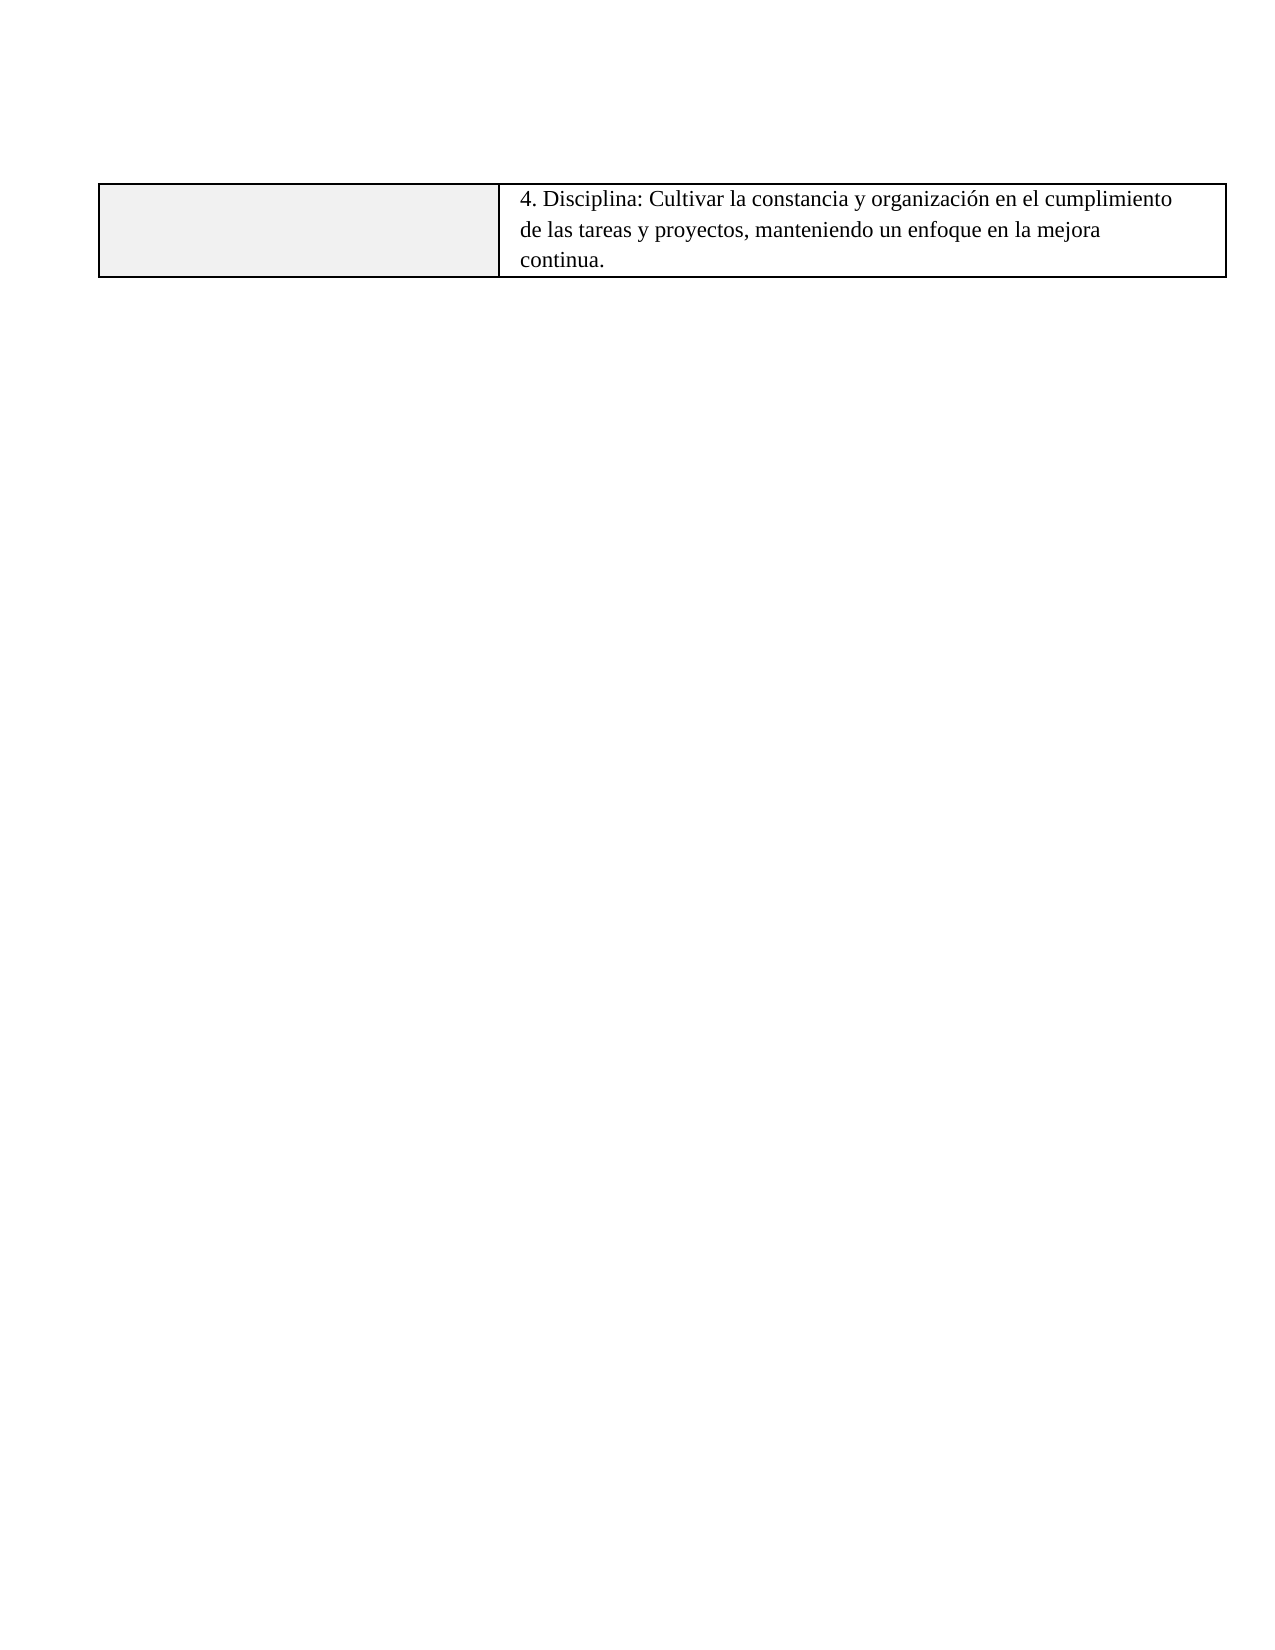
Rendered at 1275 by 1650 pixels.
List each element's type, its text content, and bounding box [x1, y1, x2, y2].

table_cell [500, 185, 1225, 276]
table_cell Valores [100, 185, 498, 276]
